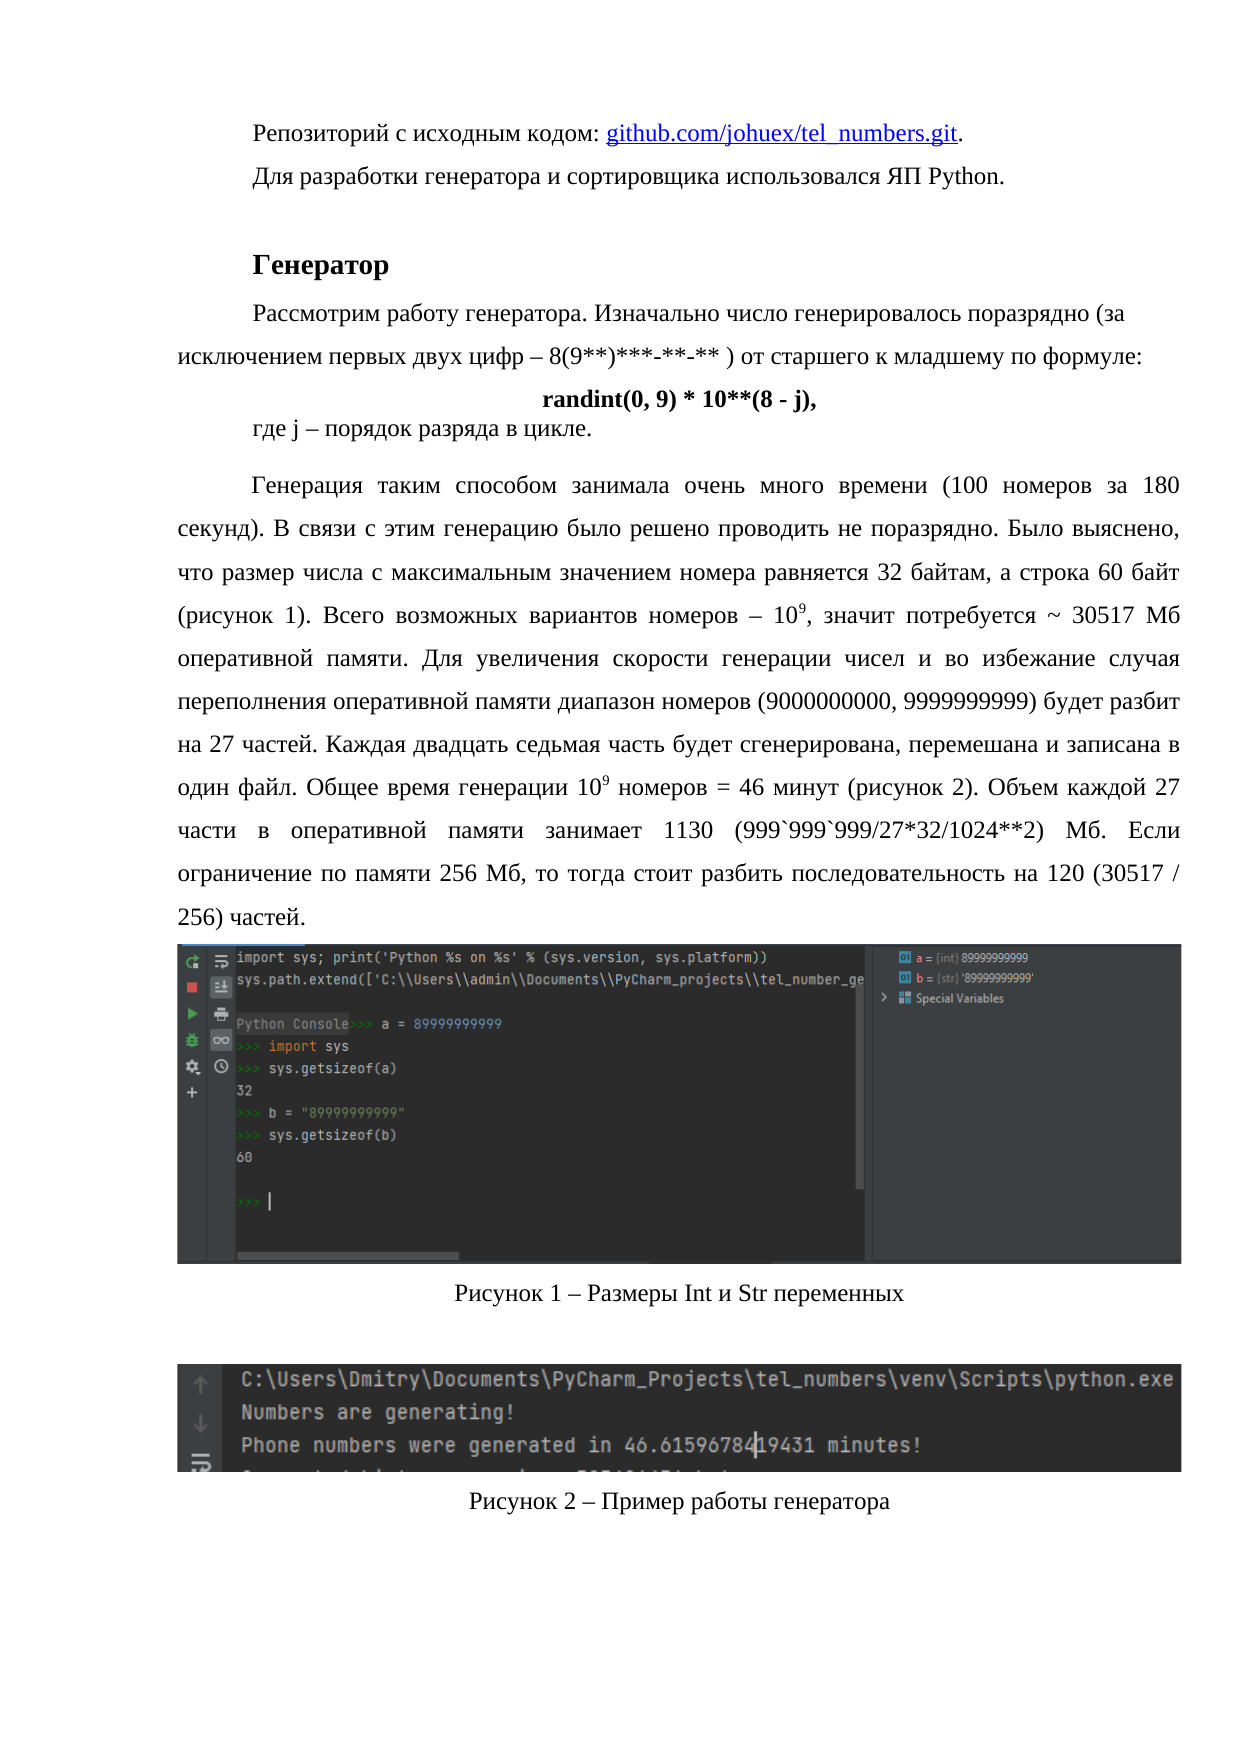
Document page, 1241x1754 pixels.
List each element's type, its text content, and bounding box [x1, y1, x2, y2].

text Генератор [177, 247, 1181, 281]
text где j – порядок разряда в цикле. [177, 413, 1181, 442]
text randint(0, 9) * 10**(8 - j), [177, 384, 1181, 413]
text Рассмотрим работу генератора. Изначально число генерировалось поразрядно (за исключением первых двух цифр – 8(9**)***-**-** ) от старшего к младшему по формуле: [177, 298, 1181, 370]
text Для разработки генератора и сортировщика использовался ЯП Python. [177, 161, 1181, 190]
text Рисунок 2 – Пример работы генератора [177, 1486, 1181, 1515]
text Репозиторий с исходным кодом: github.com/johuex/tel_numbers.git. [177, 118, 1181, 147]
text Рисунок 1 – Размеры Int и Str переменных [177, 1278, 1181, 1307]
text Генерация таким способом занимала очень много времени (100 номеров за 180 секунд). В связи с этим генерацию было решено проводить не поразрядно. Было выяснено, что размер числа с максимальным значением номера равняется 32 байтам, а строка 60 байт (рисунок 1). Всего возможных вариантов номеров – 109, значит потребуется ~ 30517 Мб оперативной памяти. Для увеличения скорости генерации чисел и во избежание случая переполнения оперативной памяти диапазон номеров (9000000000, 9999999999) будет разбит на 27 частей. Каждая двадцать седьмая часть будет сгенерирована, перемешана и записана в один файл. Общее время генерации 109 номеров = 46 минут (рисунок 2). Объем каждой 27 части в оперативной памяти занимает 1130 (999`999`999/27*32/1024**2) Мб. Если ограничение по памяти 256 Мб, то тогда стоит разбить последовательность на 120 (30517 / 256) частей. [177, 470, 1181, 930]
picture [177, 944, 1182, 1264]
picture [177, 1364, 1182, 1472]
